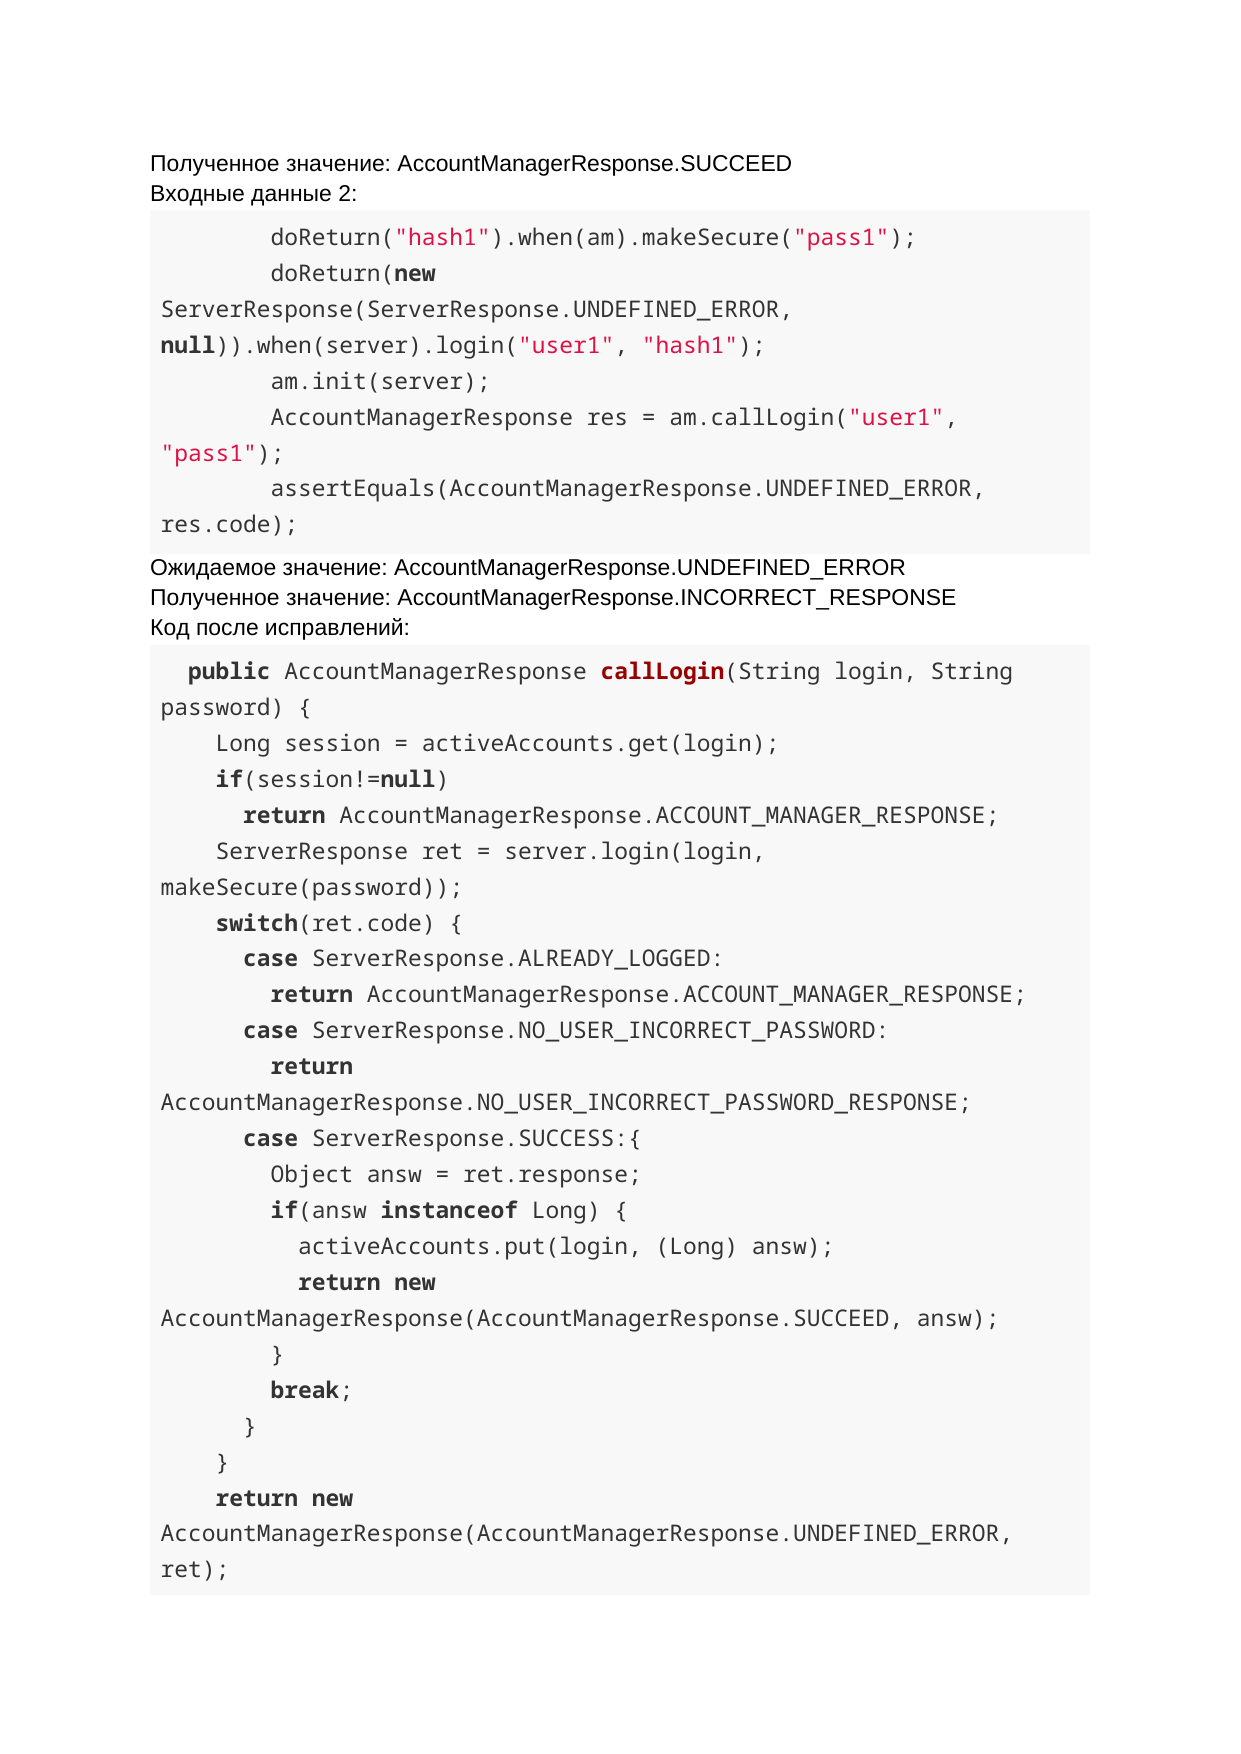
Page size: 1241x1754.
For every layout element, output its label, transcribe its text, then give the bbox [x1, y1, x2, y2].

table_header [150, 645, 1090, 1595]
text Ожидаемое значение: AccountManagerResponse.UNDEFINED_ERROR [150, 554, 1090, 580]
text Полученное значение: AccountManagerResponse.SUCCEED [150, 150, 1090, 176]
table_header doReturn("hash1").when(am).makeSecure("pass1"); doReturn(new ServerResponse(ServerResponse.UNDEFINED_ERROR, null)).when(server).login("user1", "hash1"); am.init(server); AccountManagerResponse res = am.callLogin("user1", "pass1"); assertEquals(AccountManagerResponse.UNDEFINED_ERROR, res.code); [150, 210, 1090, 554]
text Полученное значение: AccountManagerResponse.INCORRECT_RESPONSE [150, 584, 1090, 610]
text Код после исправлений: [150, 614, 1090, 641]
text Входные данные 2: [150, 180, 1090, 207]
